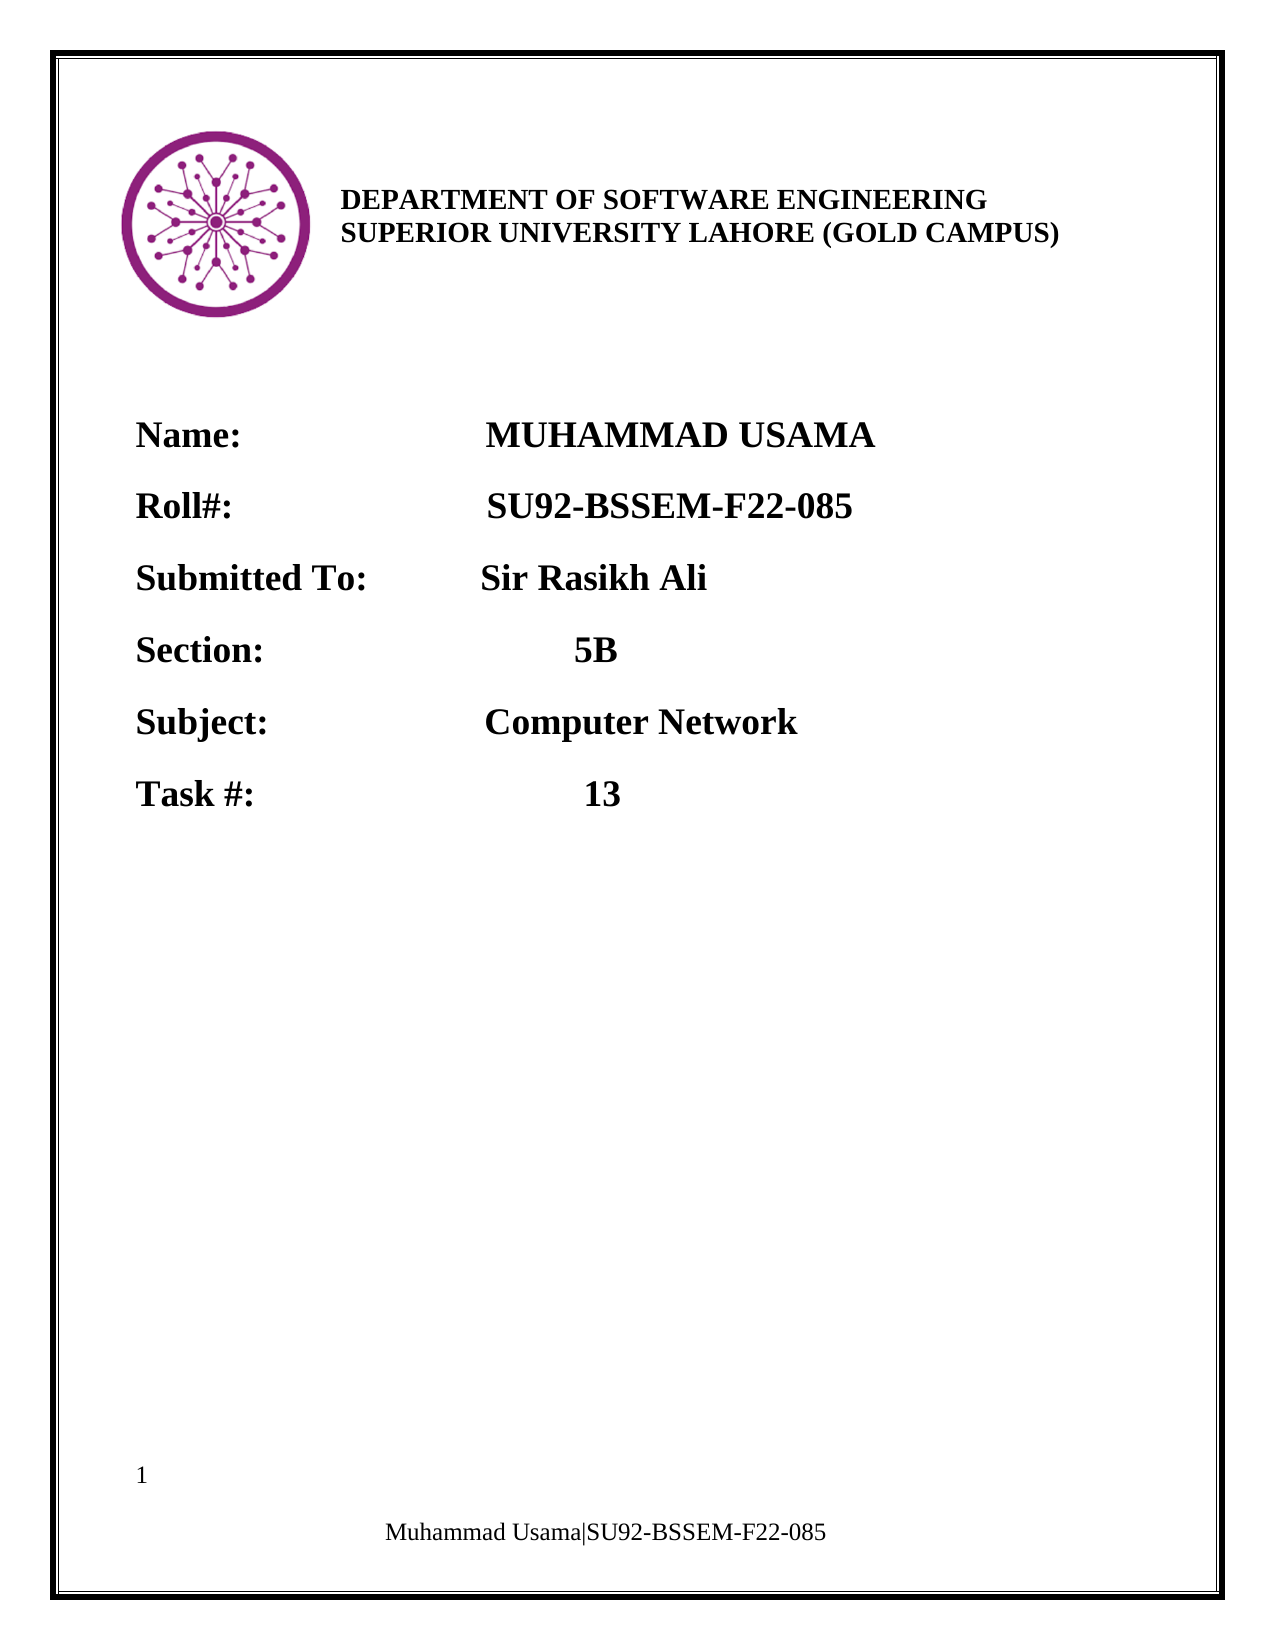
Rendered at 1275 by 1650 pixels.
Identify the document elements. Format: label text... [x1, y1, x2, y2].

text Task #: 13 [135, 771, 1138, 814]
text SUPERIOR UNIVERSITY LAHORE (GOLD CAMPUS) [322, 216, 1138, 249]
text Subject: Computer Network [135, 699, 1138, 743]
text DEPARTMENT OF SOFTWARE ENGINEERING [322, 182, 1138, 216]
text Name: MUHAMMAD USAMA [135, 412, 1138, 455]
text Section: 5B [135, 628, 1138, 671]
text Roll#: SU92-BSSEM-F22-085 [135, 484, 1138, 527]
text Submitted To: Sir Rasikh Ali [135, 556, 1138, 599]
picture [109, 119, 322, 329]
